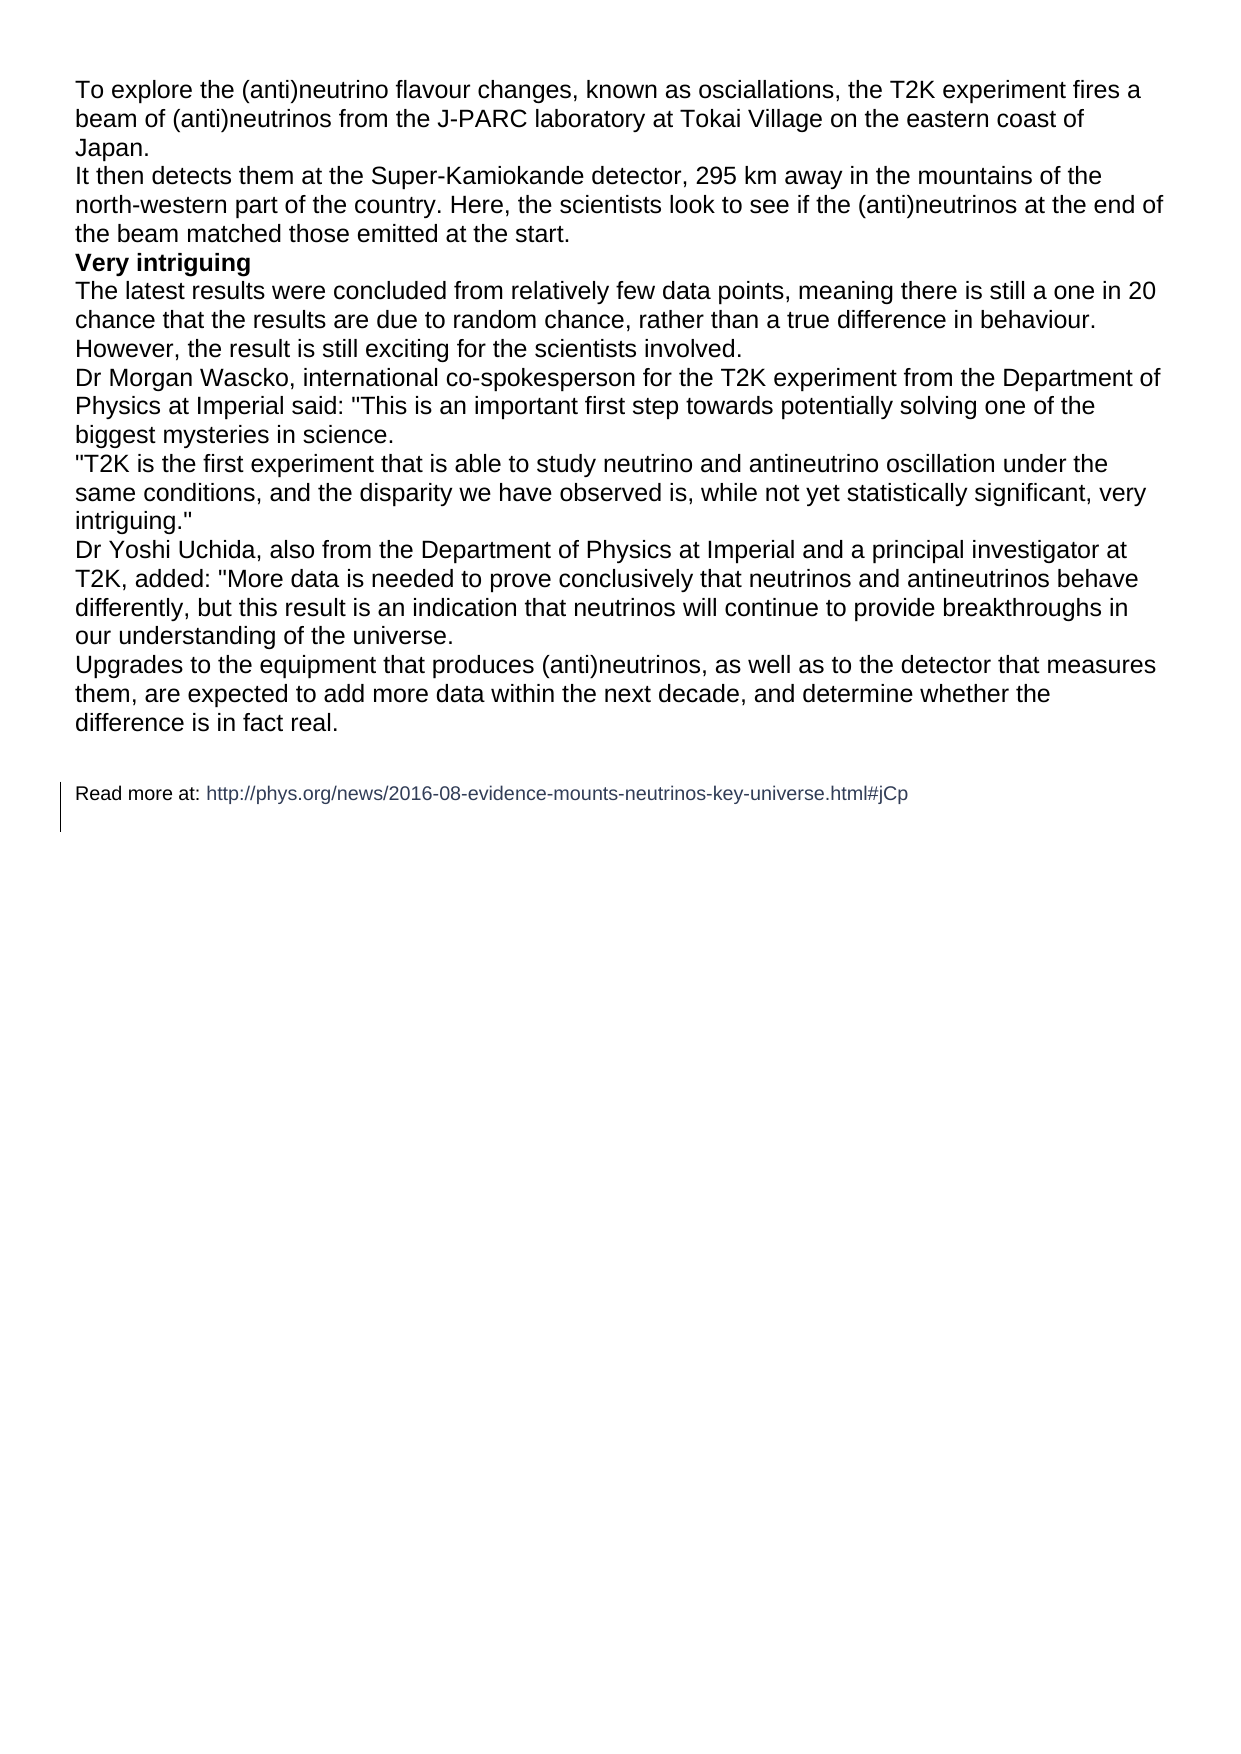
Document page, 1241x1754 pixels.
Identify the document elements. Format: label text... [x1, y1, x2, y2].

text Upgrades to the equipment that produces (anti)neutrinos, as well as to the detector that measures them, are expected to add more data within the next decade, and determine whether the difference is in fact real. [75, 650, 1165, 736]
text The latest results were concluded from relatively few data points, meaning there is still a one in 20 chance that the results are due to random chance, rather than a true difference in behaviour. However, the result is still exciting for the scientists involved. [75, 276, 1165, 362]
text Dr Morgan Wascko, international co-spokesperson for the T2K experiment from the Department of Physics at Imperial said: "This is an important first step towards potentially solving one of the biggest mysteries in science. [75, 362, 1165, 449]
text To explore the (anti)neutrino flavour changes, known as osciallations, the T2K experiment fires a beam of (anti)neutrinos from the J-PARC laboratory at Tokai Village on the eastern coast of Japan. [75, 75, 1165, 161]
text "T2K is the first experiment that is able to study neutrino and antineutrino oscillation under the same conditions, and the disparity we have observed is, while not yet statistically significant, very intriguing." [75, 449, 1165, 535]
text Dr Yoshi Uchida, also from the Department of Physics at Imperial and a principal investigator at T2K, added: "More data is needed to prove conclusively that neutrinos and antineutrinos behave differently, but this result is an indication that neutrinos will continue to provide breakthroughs in our understanding of the universe. [75, 535, 1165, 650]
text Read more at: http://phys.org/news/2016-08-evidence-mounts-neutrinos-key-universe.html#jCp [75, 736, 1165, 804]
text It then detects them at the Super-Kamiokande detector, 295 km away in the mountains of the north-western part of the country. Here, the scientists look to see if the (anti)neutrinos at the end of the beam matched those emitted at the start. [75, 161, 1165, 247]
text Very intriguing [75, 247, 1165, 276]
